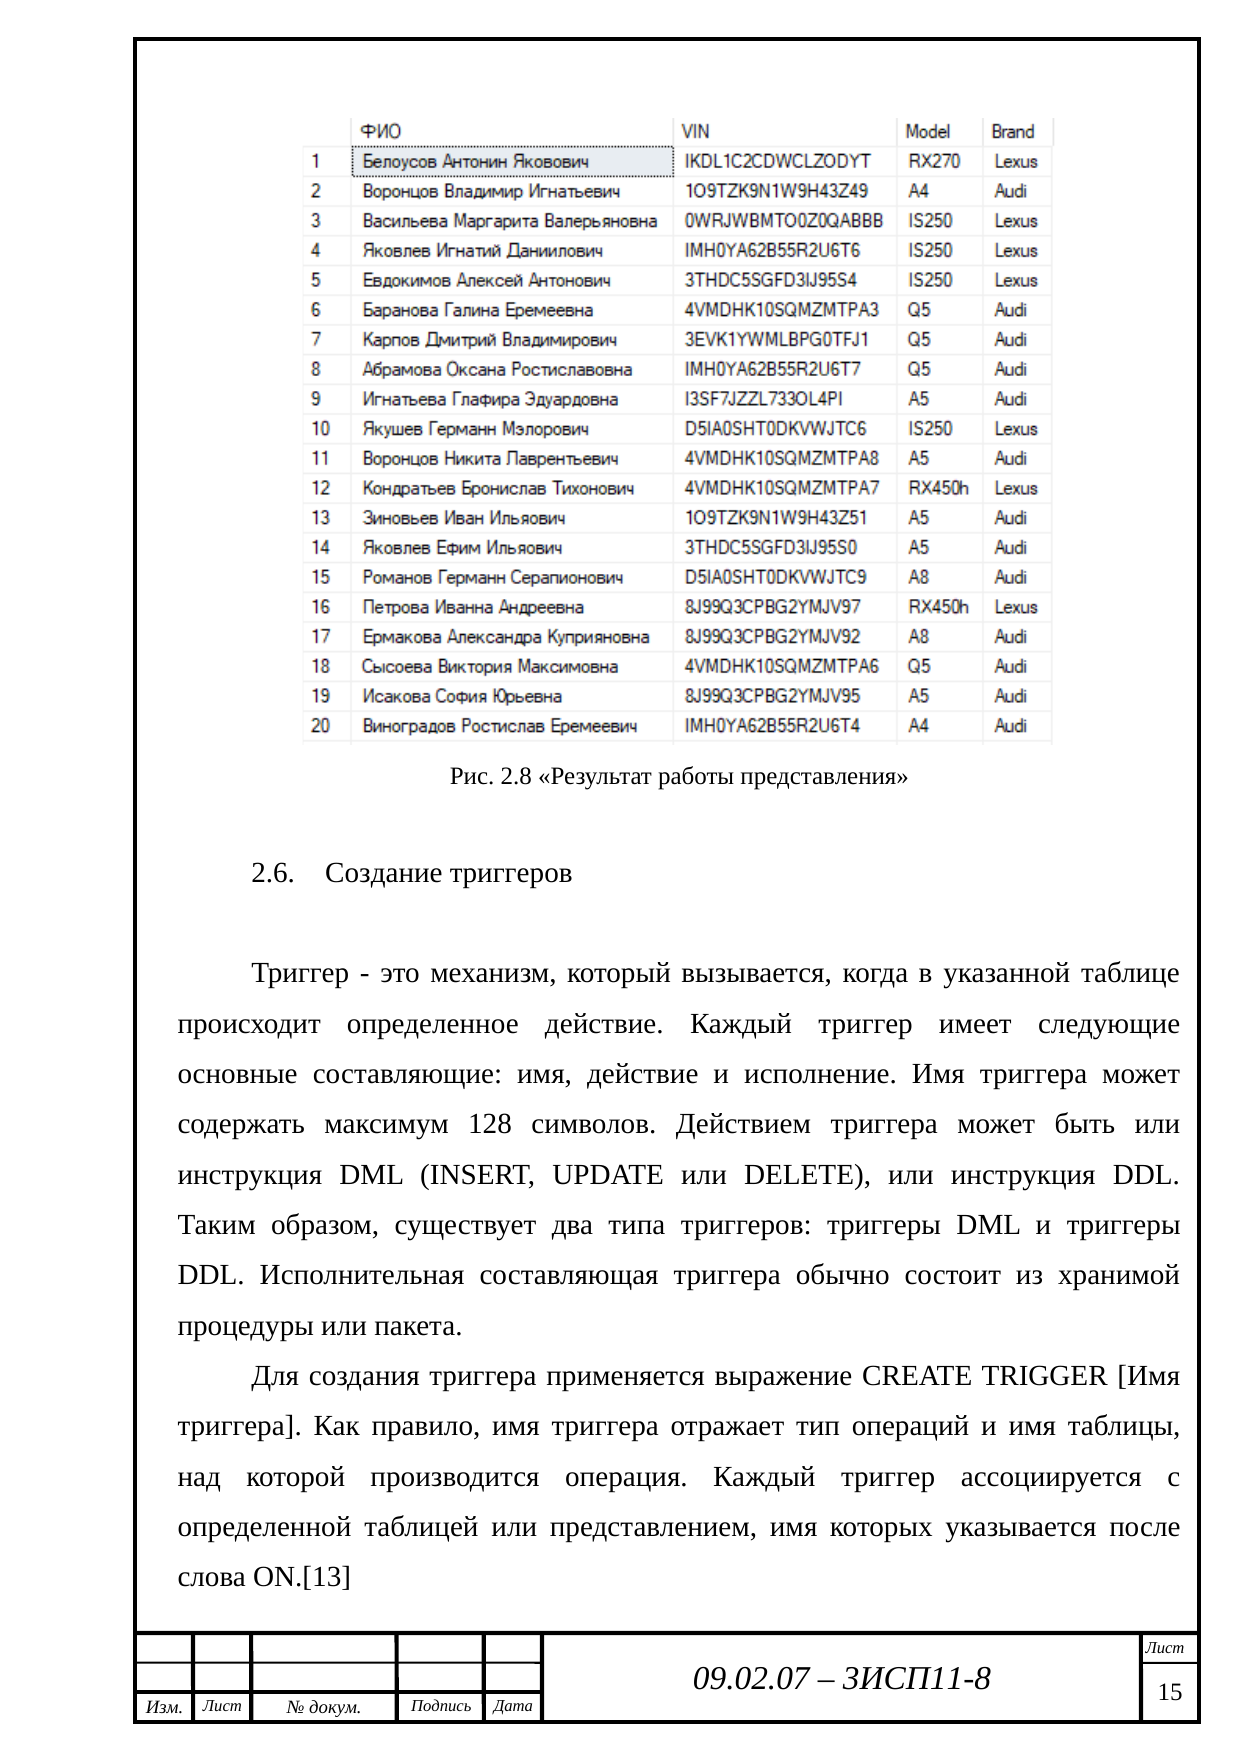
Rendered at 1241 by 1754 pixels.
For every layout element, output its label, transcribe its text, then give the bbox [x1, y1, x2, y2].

text Для создания триггера применяется выражение CREATE TRIGGER [Имя триггера]. Как правило, имя триггера отражает тип операций и имя таблицы, над которой производится операция. Каждый триггер ассоциируется с определенной таблицей или представлением, имя которых указывается после слова ON.[13] [177, 1358, 1181, 1593]
picture [302, 118, 1056, 745]
text Рис. 2.8 «Результат работы представления» [177, 761, 1181, 790]
subtitle Создание триггеров [251, 855, 1181, 888]
text Триггер - это механизм, который вызывается, когда в указанной таблице происходит определенное действие. Каждый триггер имеет следующие основные составляющие: имя, действие и исполнение. Имя триггера может содержать максимум 128 символов. Действием триггера может быть или инструкция DML (INSERT, UPDATE или DELETE), или инструкция DDL. Таким образом, существует два типа триггеров: триггеры DML и триггеры DDL. Исполнительная составляющая триггера обычно состоит из хранимой процедуры или пакета. [177, 956, 1181, 1341]
